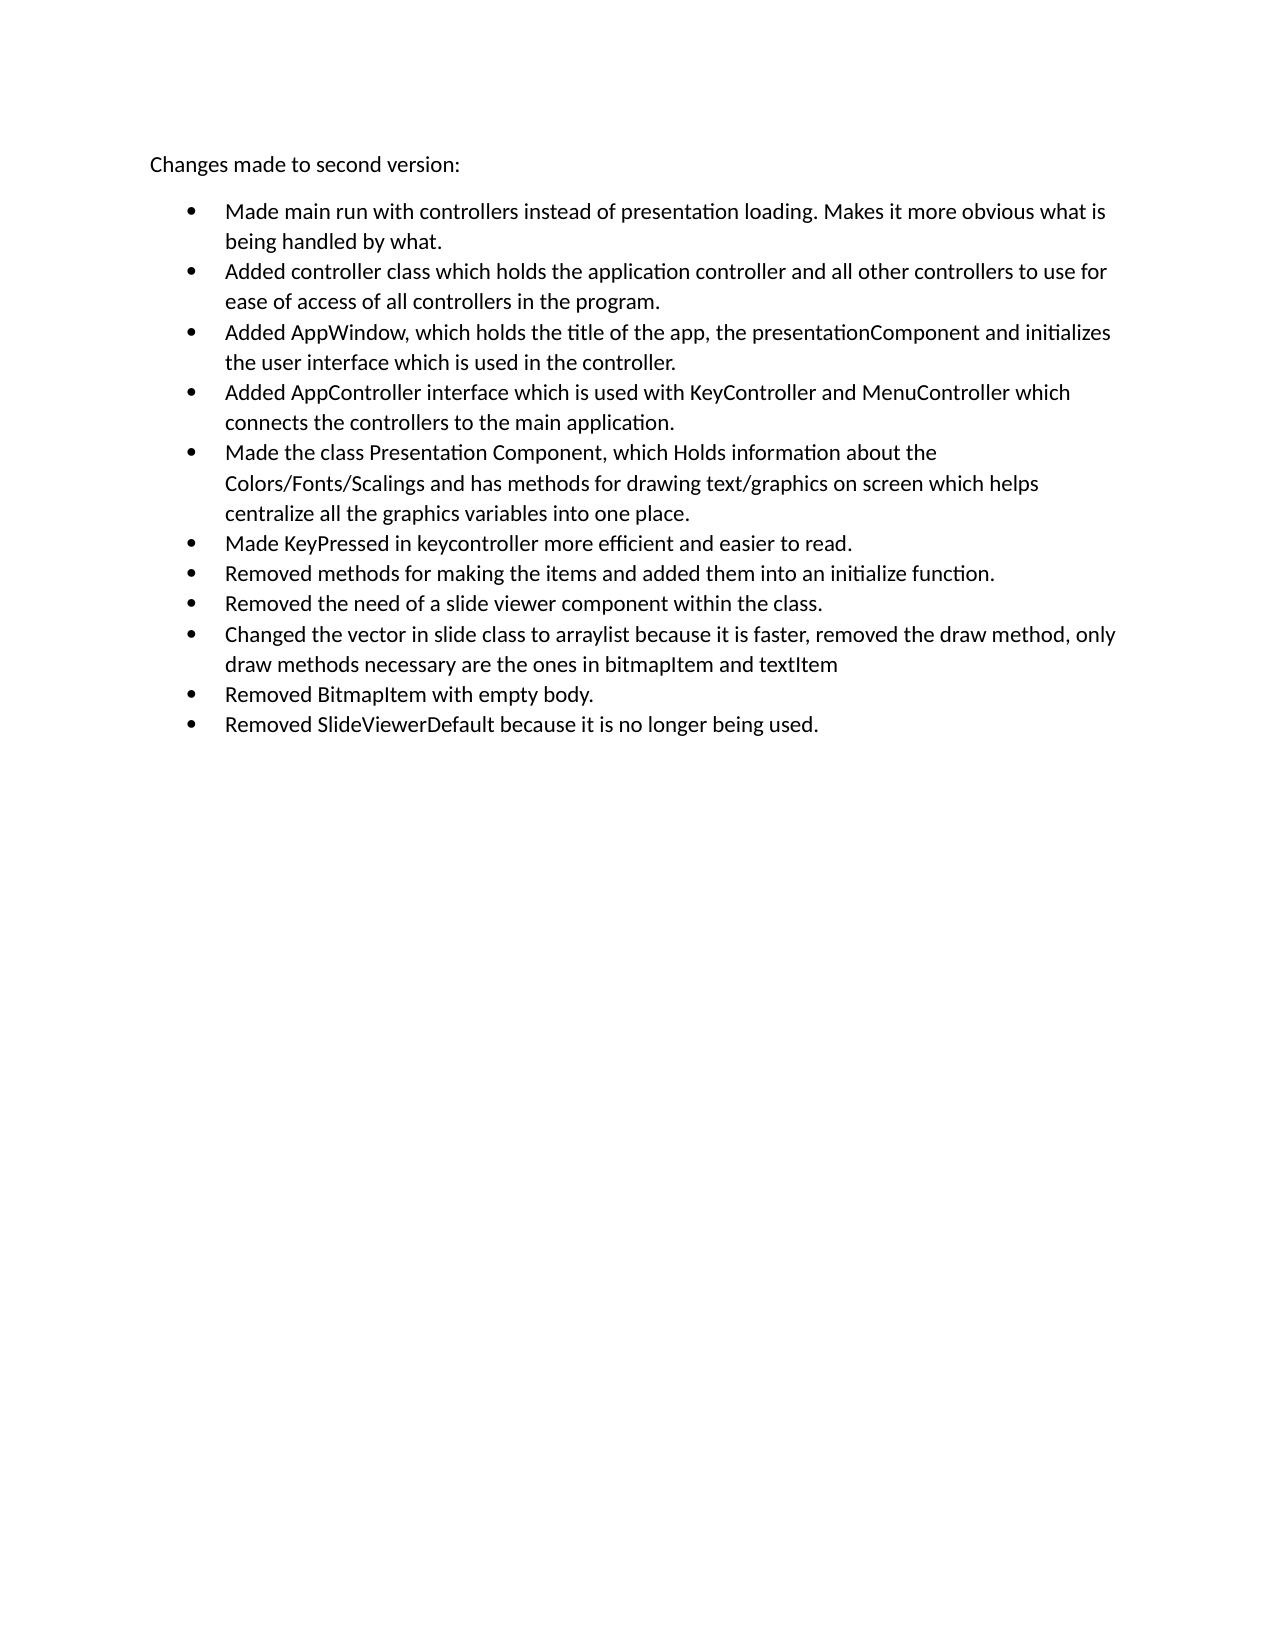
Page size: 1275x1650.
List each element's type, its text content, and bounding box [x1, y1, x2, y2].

list Made the class Presentation Component, which Holds information about the Colors/Fonts/Scalings and has methods for drawing text/graphics on screen which helps centralize all the graphics variables into one place. [187, 438, 1125, 527]
list Added AppWindow, which holds the title of the app, the presentationComponent and initializes the user interface which is used in the controller. [187, 318, 1125, 376]
list Removed BitmapItem with empty body. [187, 680, 1125, 708]
list Removed the need of a slide viewer component within the class. [187, 589, 1125, 618]
list Removed methods for making the items and added them into an initialize function. [187, 559, 1125, 587]
text Changes made to second version: [150, 150, 1125, 178]
list Changed the vector in slide class to arraylist because it is faster, removed the draw method, only draw methods necessary are the ones in bitmapItem and textItem [187, 620, 1125, 678]
list Added AppController interface which is used with KeyController and MenuController which connects the controllers to the main application. [187, 378, 1125, 436]
list Made KeyPressed in keycontroller more efficient and easier to read. [187, 529, 1125, 557]
list Removed SlideViewerDefault because it is no longer being used. [187, 710, 1125, 738]
list Added controller class which holds the application controller and all other controllers to use for ease of access of all controllers in the program. [187, 257, 1125, 316]
list Made main run with controllers instead of presentation loading. Makes it more obvious what is being handled by what. [187, 197, 1125, 255]
